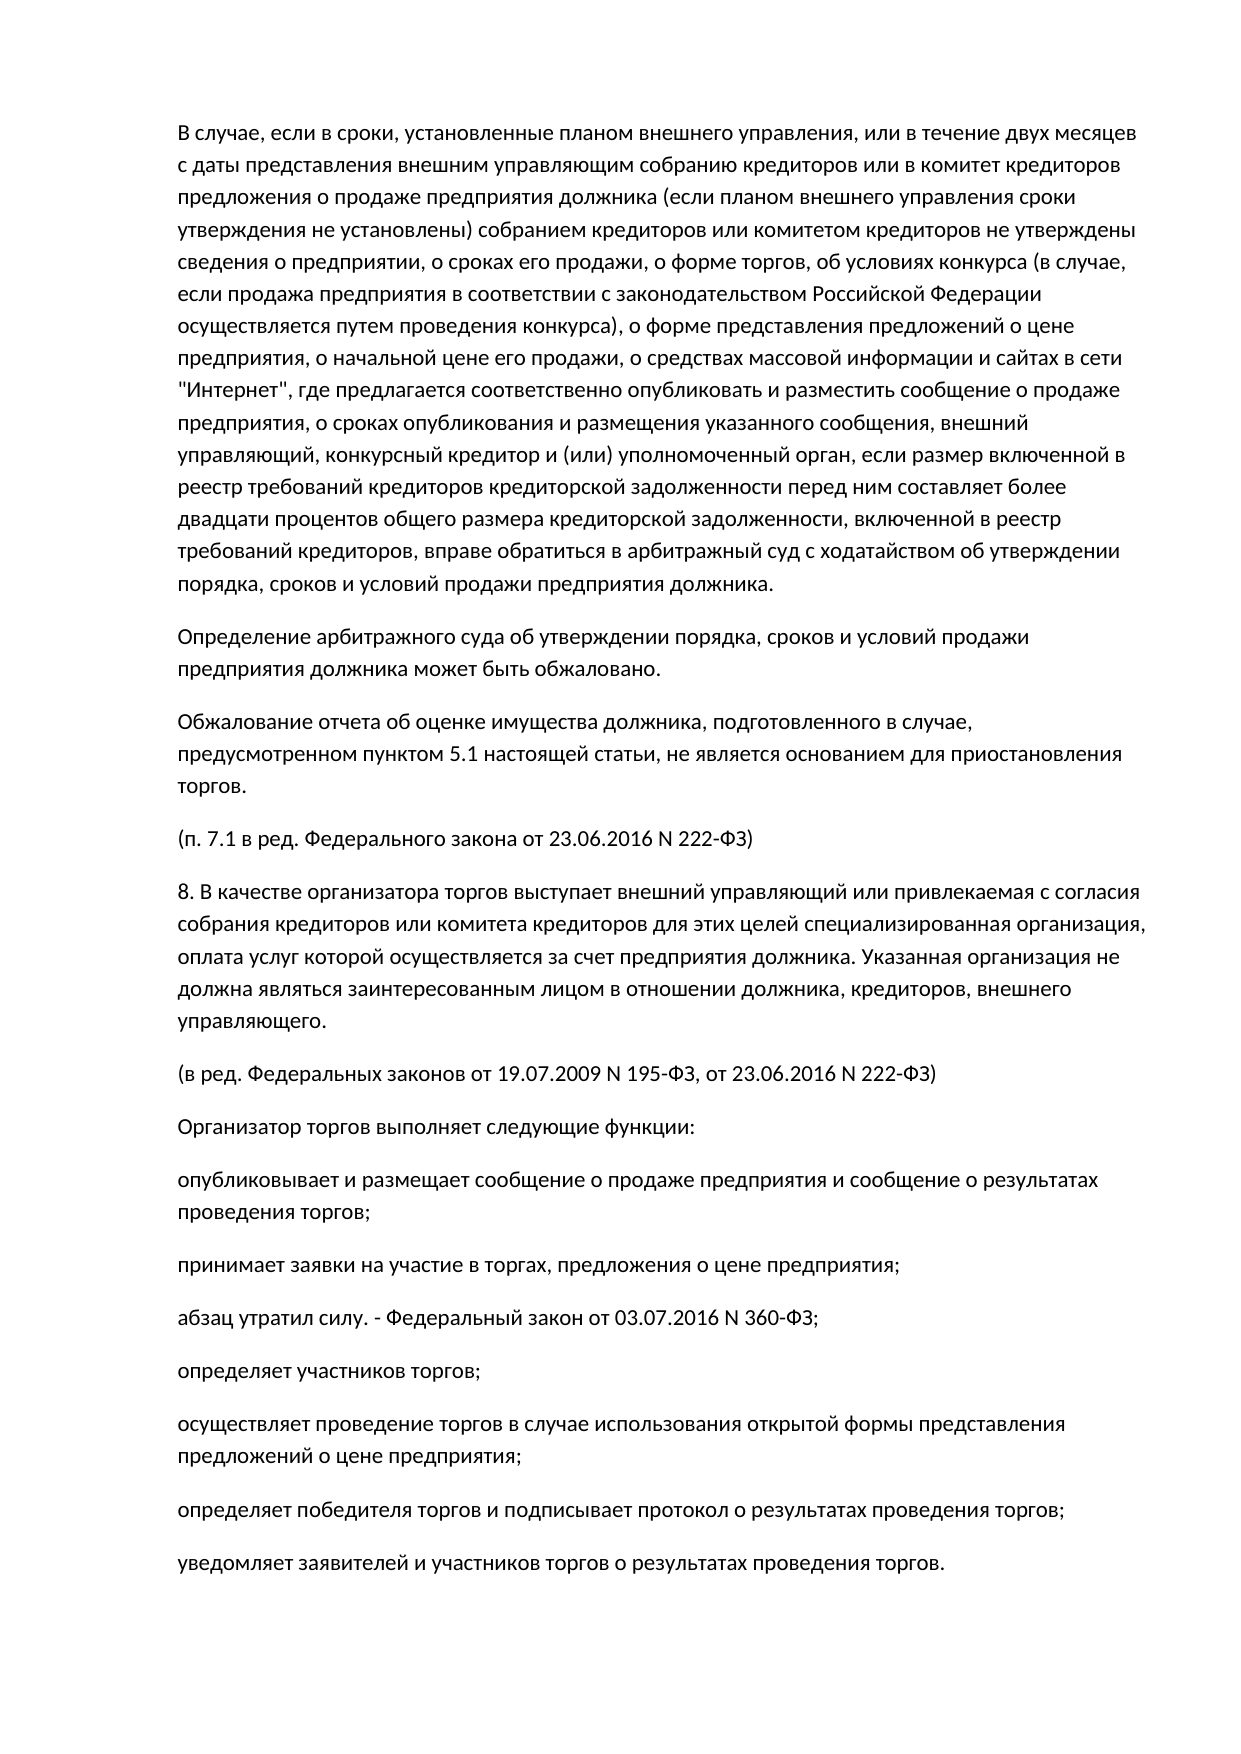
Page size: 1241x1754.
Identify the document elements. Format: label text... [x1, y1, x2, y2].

text уведомляет заявителей и участников торгов о результатах проведения торгов. [177, 1548, 1152, 1576]
text Определение арбитражного суда об утверждении порядка, сроков и условий продажи предприятия должника может быть обжаловано. [177, 622, 1152, 682]
text определяет победителя торгов и подписывает протокол о результатах проведения торгов; [177, 1495, 1152, 1523]
text Организатор торгов выполняет следующие функции: [177, 1112, 1152, 1140]
text (п. 7.1 в ред. Федерального закона от 23.06.2016 N 222-ФЗ) [177, 824, 1152, 852]
text 8. В качестве организатора торгов выступает внешний управляющий или привлекаемая с согласия собрания кредиторов или комитета кредиторов для этих целей специализированная организация, оплата услуг которой осуществляется за счет предприятия должника. Указанная организация не должна являться заинтересованным лицом в отношении должника, кредиторов, внешнего управляющего. [177, 877, 1152, 1034]
text (в ред. Федеральных законов от 19.07.2009 N 195-ФЗ, от 23.06.2016 N 222-ФЗ) [177, 1059, 1152, 1087]
text опубликовывает и размещает сообщение о продаже предприятия и сообщение о результатах проведения торгов; [177, 1165, 1152, 1225]
text осуществляет проведение торгов в случае использования открытой формы представления предложений о цене предприятия; [177, 1409, 1152, 1470]
text В случае, если в сроки, установленные планом внешнего управления, или в течение двух месяцев с даты представления внешним управляющим собранию кредиторов или в комитет кредиторов предложения о продаже предприятия должника (если планом внешнего управления сроки утверждения не установлены) собранием кредиторов или комитетом кредиторов не утверждены сведения о предприятии, о сроках его продажи, о форме торгов, об условиях конкурса (в случае, если продажа предприятия в соответствии с законодательством Российской Федерации осуществляется путем проведения конкурса), о форме представления предложений о цене предприятия, о начальной цене его продажи, о средствах массовой информации и сайтах в сети "Интернет", где предлагается соответственно опубликовать и разместить сообщение о продаже предприятия, о сроках опубликования и размещения указанного сообщения, внешний управляющий, конкурсный кредитор и (или) уполномоченный орган, если размер включенной в реестр требований кредиторов кредиторской задолженности перед ним составляет более двадцати процентов общего размера кредиторской задолженности, включенной в реестр требований кредиторов, вправе обратиться в арбитражный суд с ходатайством об утверждении порядка, сроков и условий продажи предприятия должника. [177, 118, 1152, 597]
text абзац утратил силу. - Федеральный закон от 03.07.2016 N 360-ФЗ; [177, 1303, 1152, 1331]
text Обжалование отчета об оценке имущества должника, подготовленного в случае, предусмотренном пунктом 5.1 настоящей статьи, не является основанием для приостановления торгов. [177, 707, 1152, 799]
text определяет участников торгов; [177, 1356, 1152, 1384]
text принимает заявки на участие в торгах, предложения о цене предприятия; [177, 1250, 1152, 1278]
